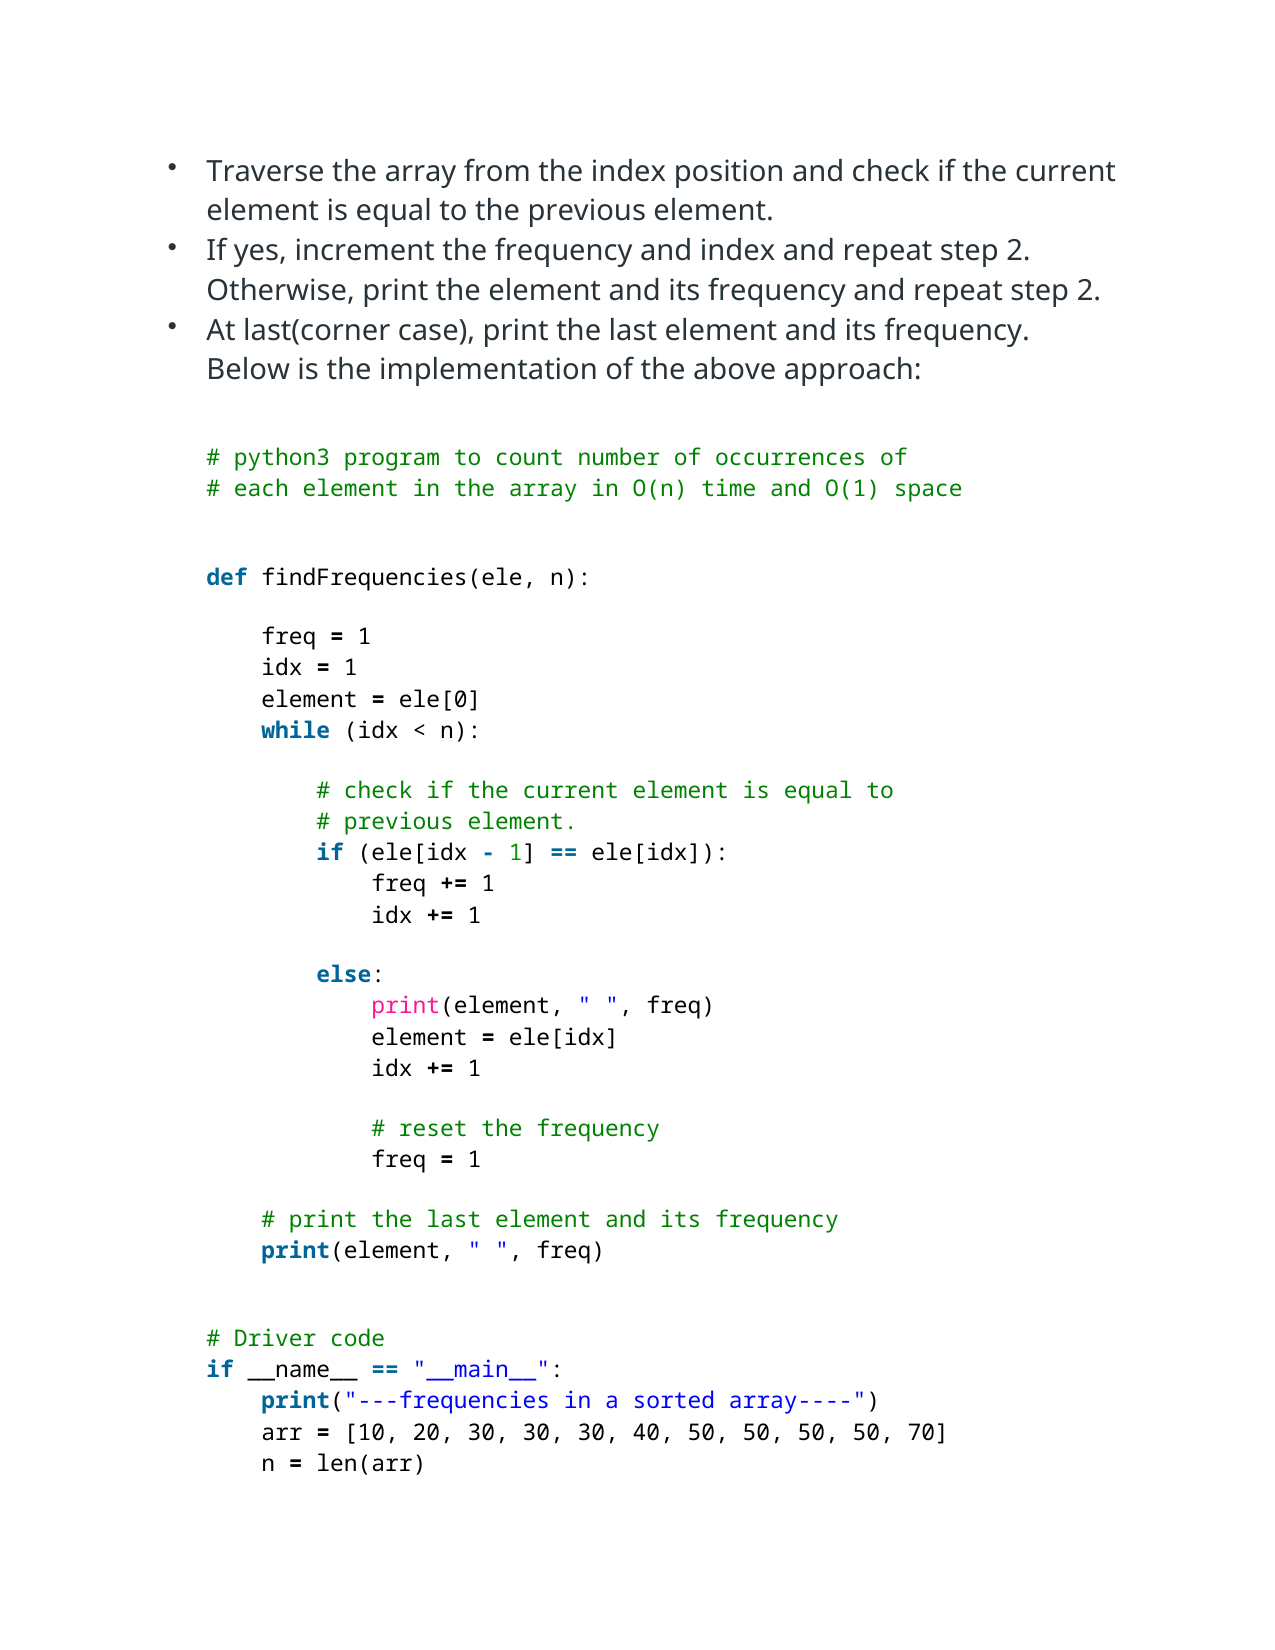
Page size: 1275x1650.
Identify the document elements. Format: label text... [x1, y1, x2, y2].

text # python3 program to count number of occurrences of [206, 403, 1125, 472]
text freq = 1 [206, 1143, 1125, 1174]
text n = len(arr) [206, 1447, 1125, 1478]
text # check if the current element is equal to [206, 773, 1125, 805]
text print("---frequencies in a sorted array----") [206, 1384, 1125, 1416]
text idx = 1 [206, 651, 1125, 683]
list At last(corner case), print the last element and its frequency. [169, 309, 1125, 348]
text arr = [10, 20, 30, 30, 30, 40, 50, 50, 50, 50, 70] [206, 1416, 1125, 1447]
text if (ele[idx - 1] == ele[idx]): [206, 836, 1125, 867]
text idx += 1 [206, 898, 1125, 930]
text Below is the implementation of the above approach: [206, 348, 1125, 388]
text print(element, " ", freq) [206, 989, 1125, 1021]
text # Driver code [206, 1322, 1125, 1353]
text while (idx < n): [206, 714, 1125, 745]
text freq = 1 [206, 620, 1125, 651]
text def findFrequencies(ele, n): [206, 560, 1125, 592]
text element = ele[idx] [206, 1021, 1125, 1052]
text idx += 1 [206, 1052, 1125, 1083]
text # previous element. [206, 805, 1125, 836]
text # each element in the array in O(n) time and O(1) space [206, 472, 1125, 503]
list Traverse the array from the index position and check if the current element is equal to the previous element. [169, 150, 1125, 229]
text if __name__ == "__main__": [206, 1353, 1125, 1384]
text freq += 1 [206, 867, 1125, 898]
text # reset the frequency [206, 1112, 1125, 1143]
list If yes, increment the frequency and index and repeat step 2. Otherwise, print the element and its frequency and repeat step 2. [169, 229, 1125, 309]
text else: [206, 958, 1125, 989]
text print(element, " ", freq) [206, 1234, 1125, 1265]
text element = ele[0] [206, 683, 1125, 714]
text # print the last element and its frequency [206, 1203, 1125, 1234]
